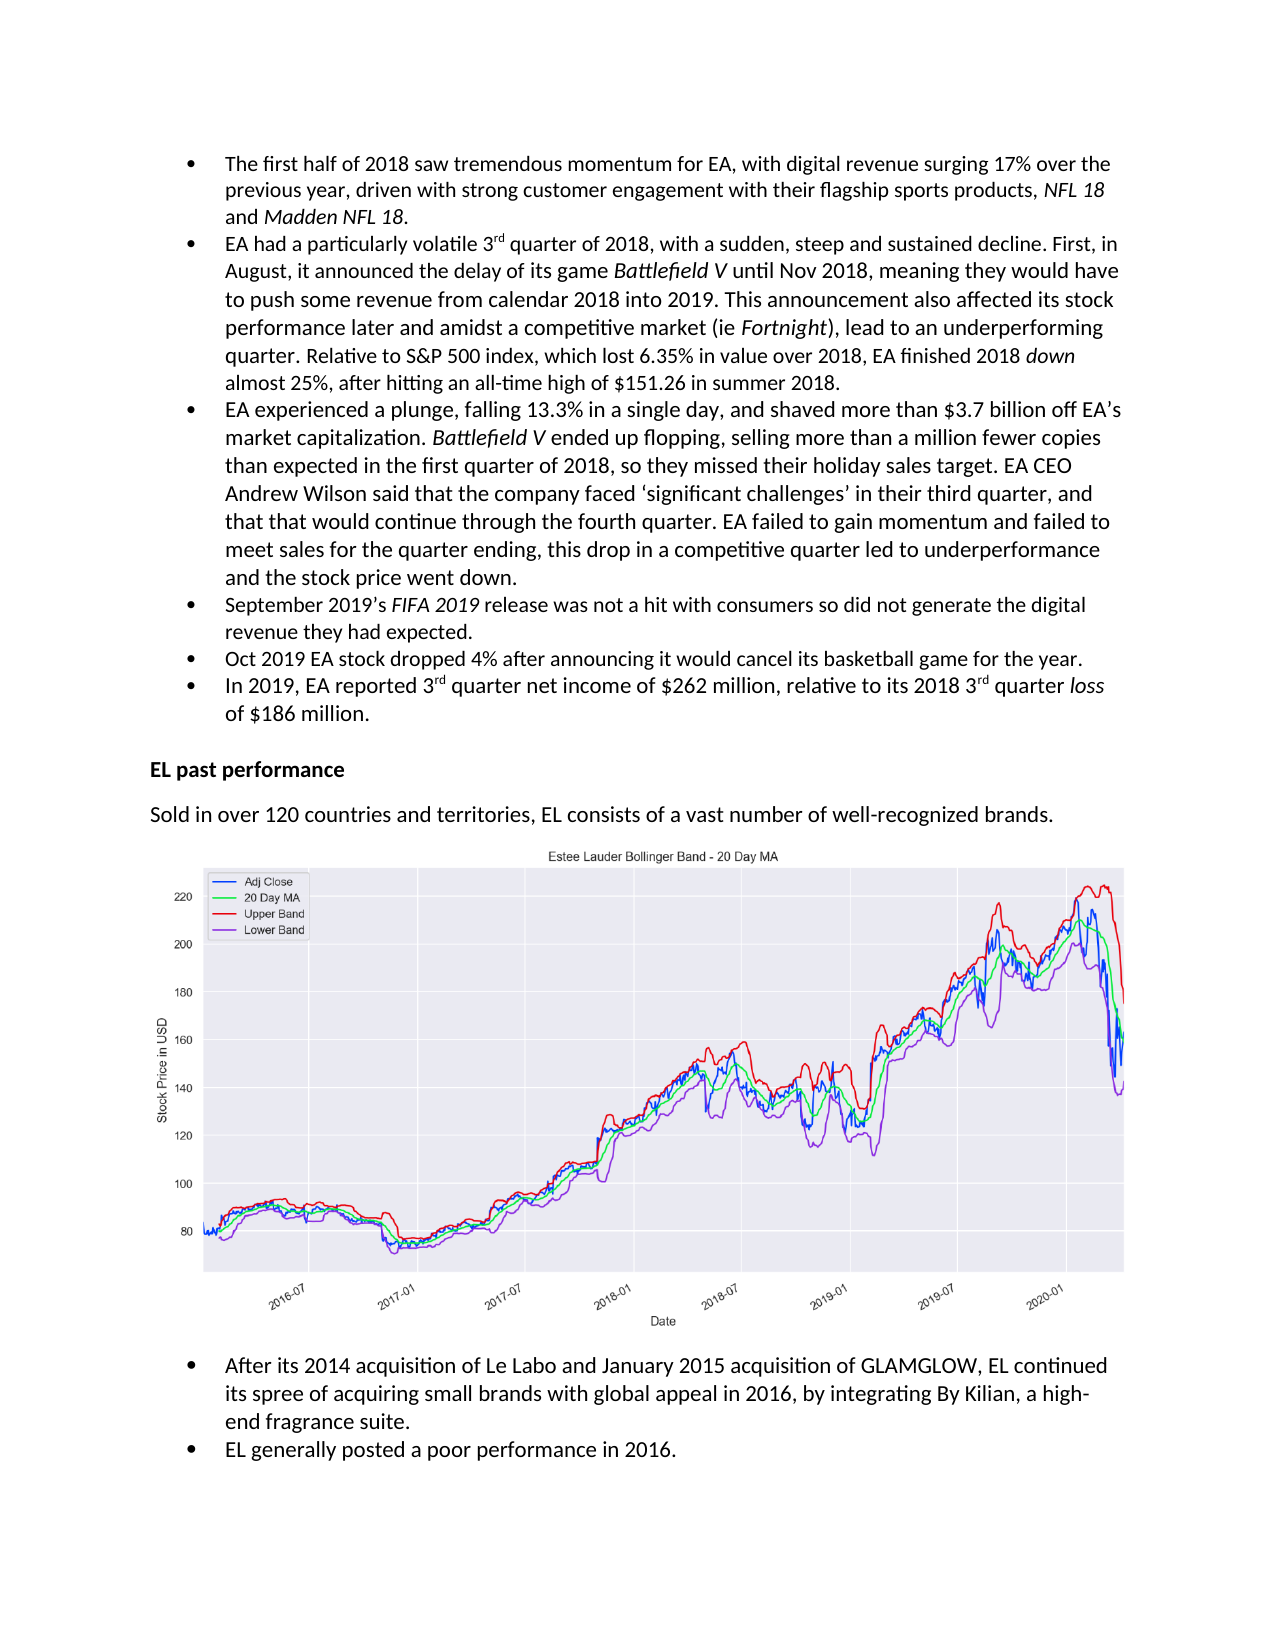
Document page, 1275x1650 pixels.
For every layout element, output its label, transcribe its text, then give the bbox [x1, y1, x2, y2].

list Oct 2019 EA stock dropped 4% after announcing it would cancel its basketball game for the year. [187, 645, 1125, 672]
picture [150, 845, 1131, 1335]
list September 2019’s FIFA 2019 release was not a hit with consumers so did not generate the digital revenue they had expected. [187, 592, 1125, 645]
text Sold in over 120 countries and territories, EL consists of a vast number of well-recognized brands. [150, 800, 1125, 828]
list After its 2014 acquisition of Le Labo and January 2015 acquisition of GLAMGLOW, EL continued its spree of acquiring small brands with global appeal in 2016, by integrating By Kilian, a high-end fragrance suite. [187, 1351, 1125, 1435]
list EL generally posted a poor performance in 2016. [187, 1435, 1125, 1463]
list EA had a particularly volatile 3rd quarter of 2018, with a sudden, steep and sustained decline. First, in August, it announced the delay of its game Battlefield V until Nov 2018, meaning they would have to push some revenue from calendar 2018 into 2019. This announcement also affected its stock performance later and amidst a competitive market (ie Fortnight), lead to an underperforming quarter. Relative to S&P 500 index, which lost 6.35% in value over 2018, EA finished 2018 down almost 25%, after hitting an all-time high of $151.26 in summer 2018. [187, 230, 1125, 395]
list In 2019, EA reported 3rd quarter net income of $262 million, relative to its 2018 3rd quarter loss of $186 million. [187, 672, 1125, 728]
text EL past performance [150, 756, 1125, 784]
list EA experienced a plunge, falling 13.3% in a single day, and shaved more than $3.7 billion off EA’s market capitalization. Battlefield V ended up flopping, selling more than a million fewer copies than expected in the first quarter of 2018, so they missed their holiday sales target. EA CEO Andrew Wilson said that the company faced ‘significant challenges’ in their third quarter, and that that would continue through the fourth quarter. EA failed to gain momentum and failed to meet sales for the quarter ending, this drop in a competitive quarter led to underperformance and the stock price went down. [187, 395, 1125, 592]
list The first half of 2018 saw tremendous momentum for EA, with digital revenue surging 17% over the previous year, driven with strong customer engagement with their flagship sports products, NFL 18 and Madden NFL 18. [187, 150, 1125, 230]
